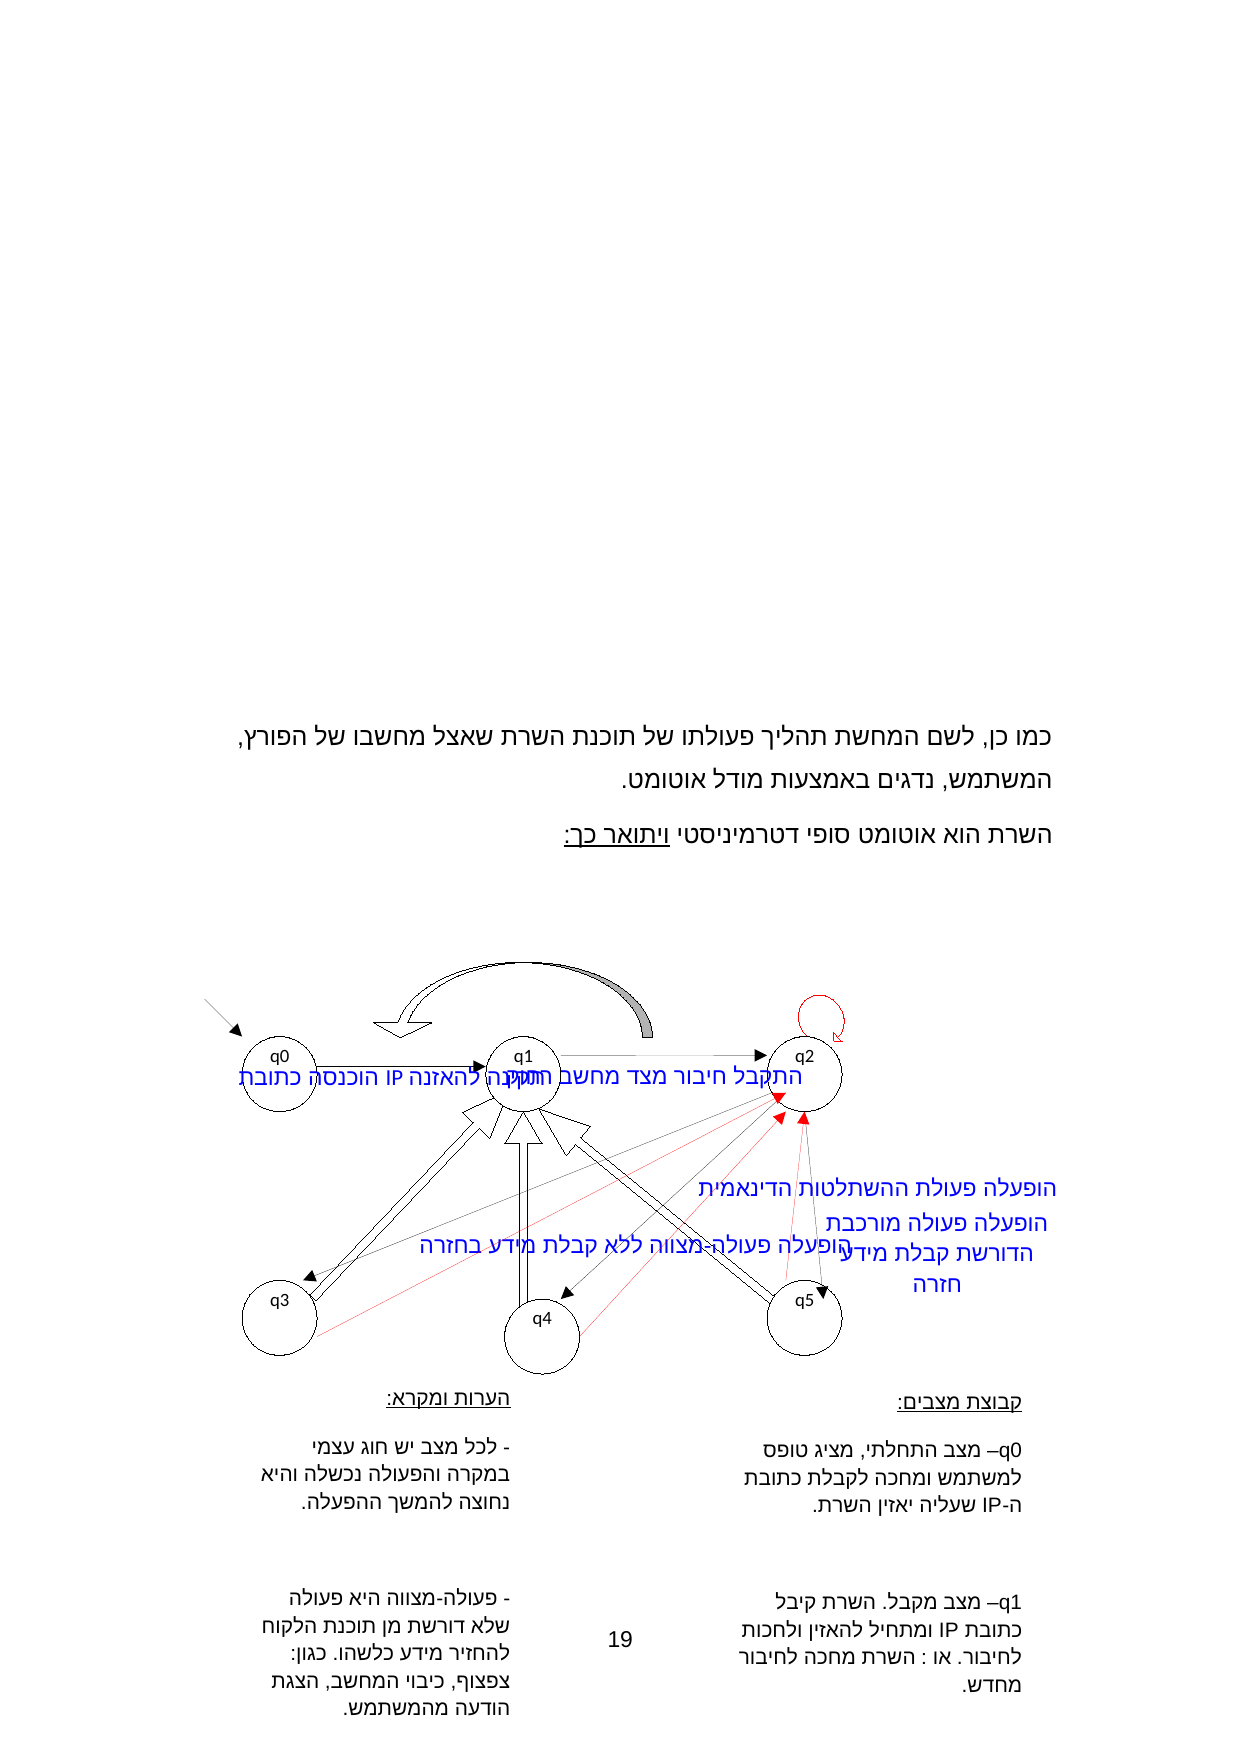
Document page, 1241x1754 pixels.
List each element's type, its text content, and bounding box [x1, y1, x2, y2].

text השרת הוא אוטומט סופי דטרמיניסטי ויתואר כך: [212, 821, 1053, 849]
text כמו כן, לשם המחשת תהליך פעולתו של תוכנת השרת שאצל מחשבו של הפורץ, המשתמש, נדגים באמצעות מודל אוטומט. [212, 722, 1053, 794]
